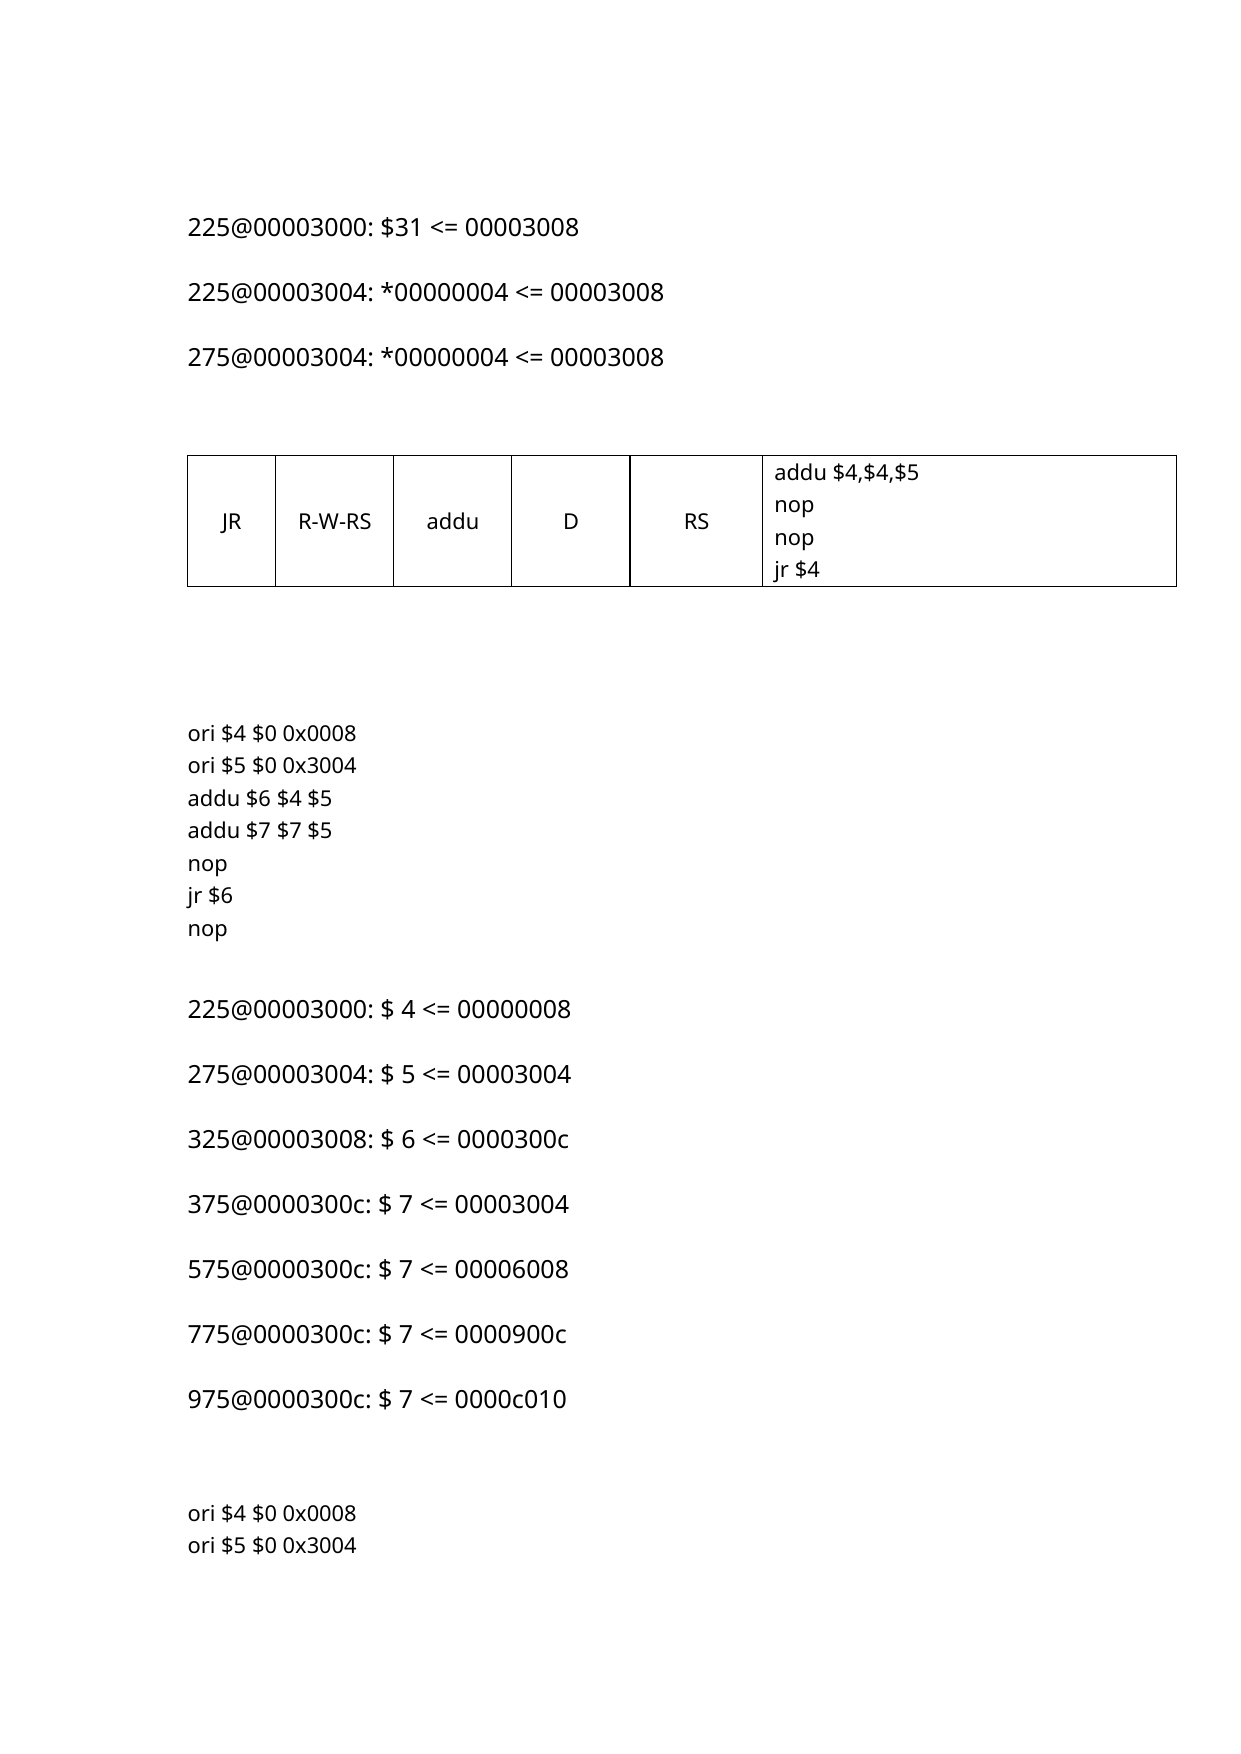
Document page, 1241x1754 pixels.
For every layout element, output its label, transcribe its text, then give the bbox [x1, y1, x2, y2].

text 275@00003004: $ 5 <= 00003004 [187, 1042, 1053, 1107]
text nop [187, 912, 1053, 944]
text ori $4 $0 0x0008 [187, 1497, 1053, 1529]
table_header JR [188, 456, 275, 586]
text 275@00003004: *00000004 <= 00003008 [187, 324, 1053, 389]
text 225@00003000: $ 4 <= 00000008 [187, 977, 1053, 1042]
text ori $5 $0 0x3004 [187, 749, 1053, 782]
text 325@00003008: $ 6 <= 0000300c [187, 1107, 1053, 1172]
text nop [187, 847, 1053, 879]
table_header R-W-RS [276, 456, 393, 586]
text 225@00003000: $31 <= 00003008 [187, 194, 1053, 259]
text 775@0000300c: $ 7 <= 0000900c [187, 1302, 1053, 1367]
text 575@0000300c: $ 7 <= 00006008 [187, 1237, 1053, 1302]
text ori $5 $0 0x3004 [187, 1529, 1053, 1562]
table_header addu $4,$4,$5 nop nop jr $4 [763, 456, 1176, 586]
table_header RS [631, 456, 762, 586]
table_header addu [394, 456, 511, 586]
text 225@00003004: *00000004 <= 00003008 [187, 259, 1053, 324]
text addu $7 $7 $5 [187, 814, 1053, 847]
table_header D [512, 456, 629, 586]
text jr $6 [187, 879, 1053, 912]
text addu $6 $4 $5 [187, 782, 1053, 814]
text ori $4 $0 0x0008 [187, 717, 1053, 749]
text 375@0000300c: $ 7 <= 00003004 [187, 1172, 1053, 1237]
text 975@0000300c: $ 7 <= 0000c010 [187, 1367, 1053, 1432]
